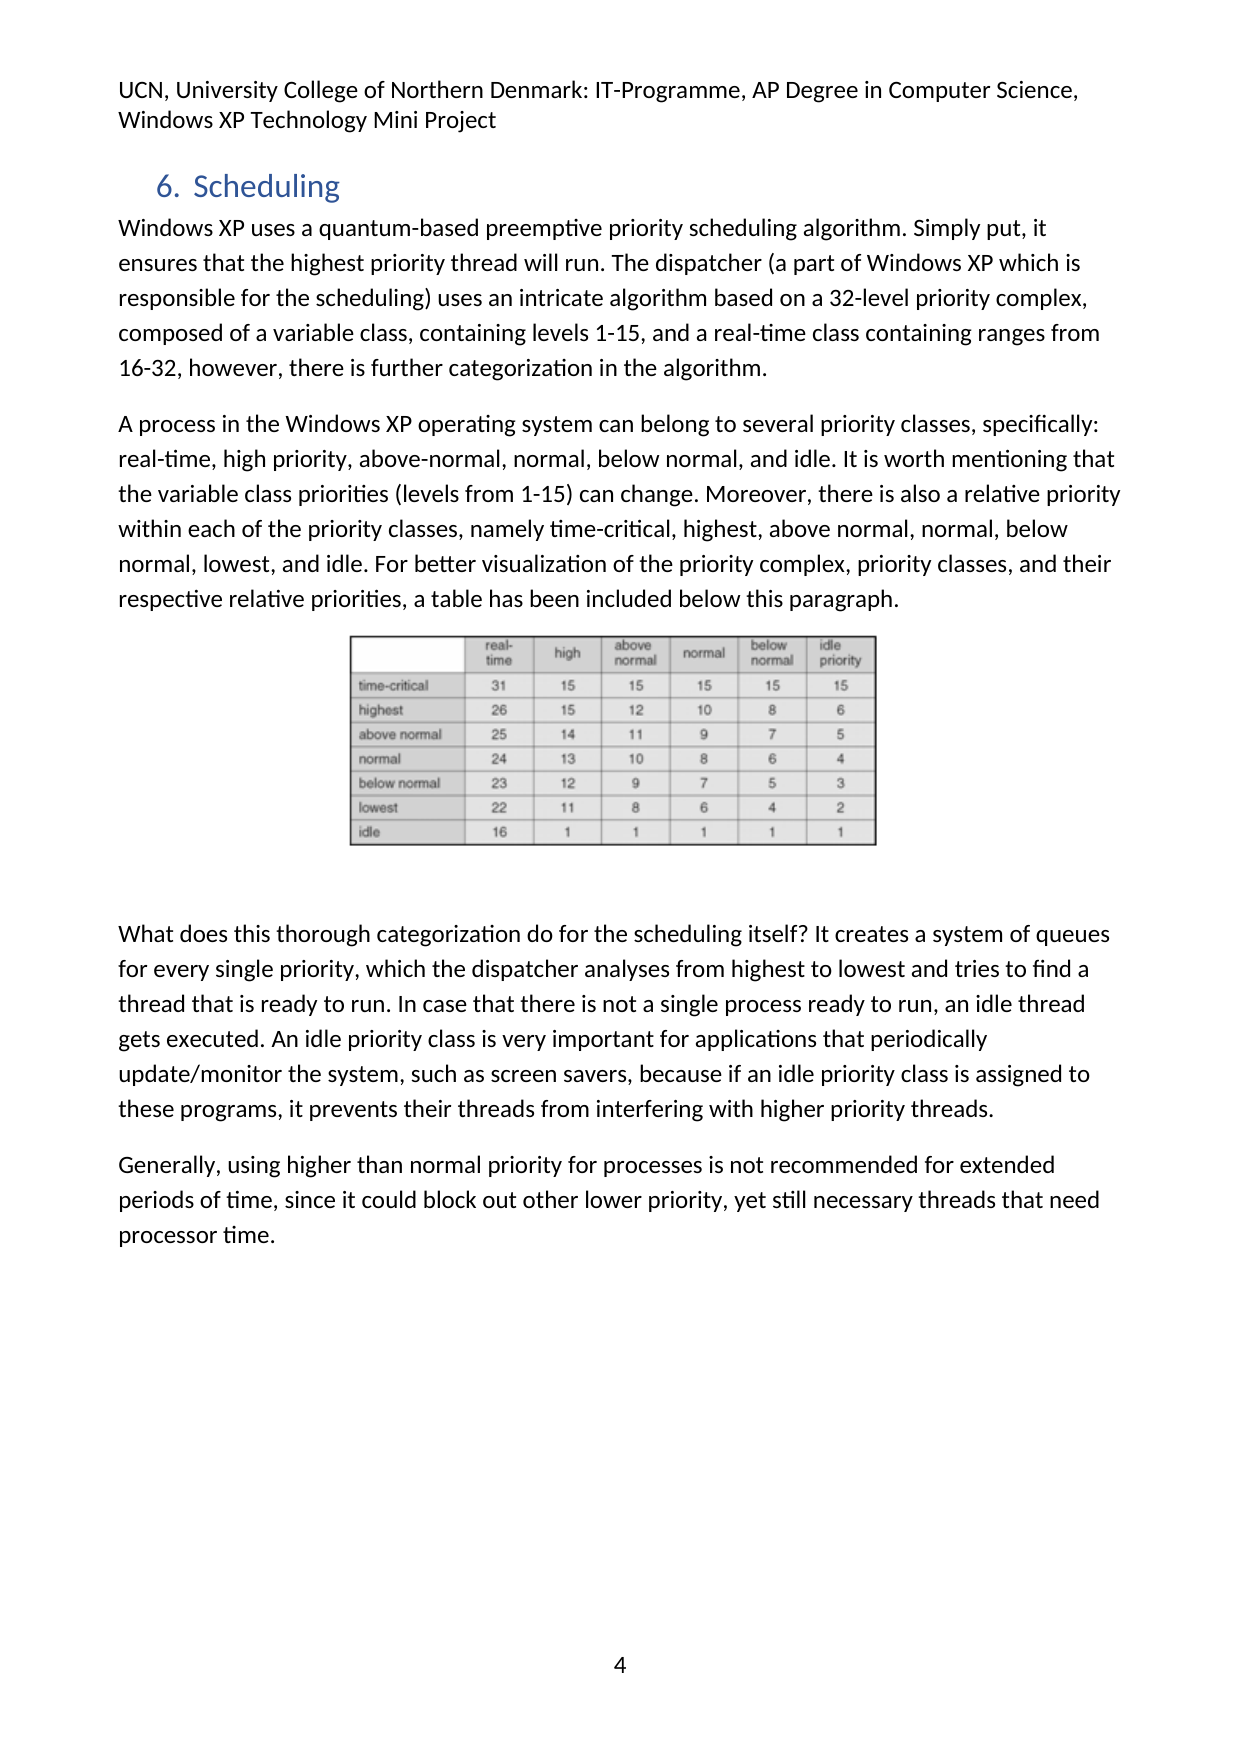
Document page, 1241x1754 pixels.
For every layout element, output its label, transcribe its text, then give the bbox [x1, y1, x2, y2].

picture [347, 633, 879, 849]
text Windows XP uses a quantum-based preemptive priority scheduling algorithm. Simply put, it ensures that the highest priority thread will run. The dispatcher (a part of Windows XP which is responsible for the scheduling) uses an intricate algorithm based on a 32-level priority complex, composed of a variable class, containing levels 1-15, and a real-time class containing ranges from 16-32, however, there is further categorization in the algorithm. [118, 212, 1122, 383]
text What does this thorough categorization do for the scheduling itself? It creates a system of queues for every single priority, which the dispatcher analyses from highest to lowest and tries to find a thread that is ready to run. In case that there is not a single process ready to run, an idle thread gets executed. An idle priority class is very important for applications that periodically update/monitor the system, such as screen savers, because if an idle priority class is assigned to these programs, it prevents their threads from interfering with higher priority threads. [118, 918, 1122, 1123]
text Generally, using higher than normal priority for processes is not recommended for extended periods of time, since it could block out other lower priority, yet still necessary threads that need processor time. [118, 1149, 1122, 1249]
subtitle Scheduling [156, 165, 1122, 206]
text A process in the Windows XP operating system can belong to several priority classes, specifically: real-time, high priority, above-normal, normal, below normal, and idle. It is worth mentioning that the variable class priorities (levels from 1-15) can change. Moreover, there is also a relative priority within each of the priority classes, namely time-critical, highest, above normal, normal, below normal, lowest, and idle. For better visualization of the priority complex, priority classes, and their respective relative priorities, a table has been included below this paragraph. [118, 408, 1122, 613]
